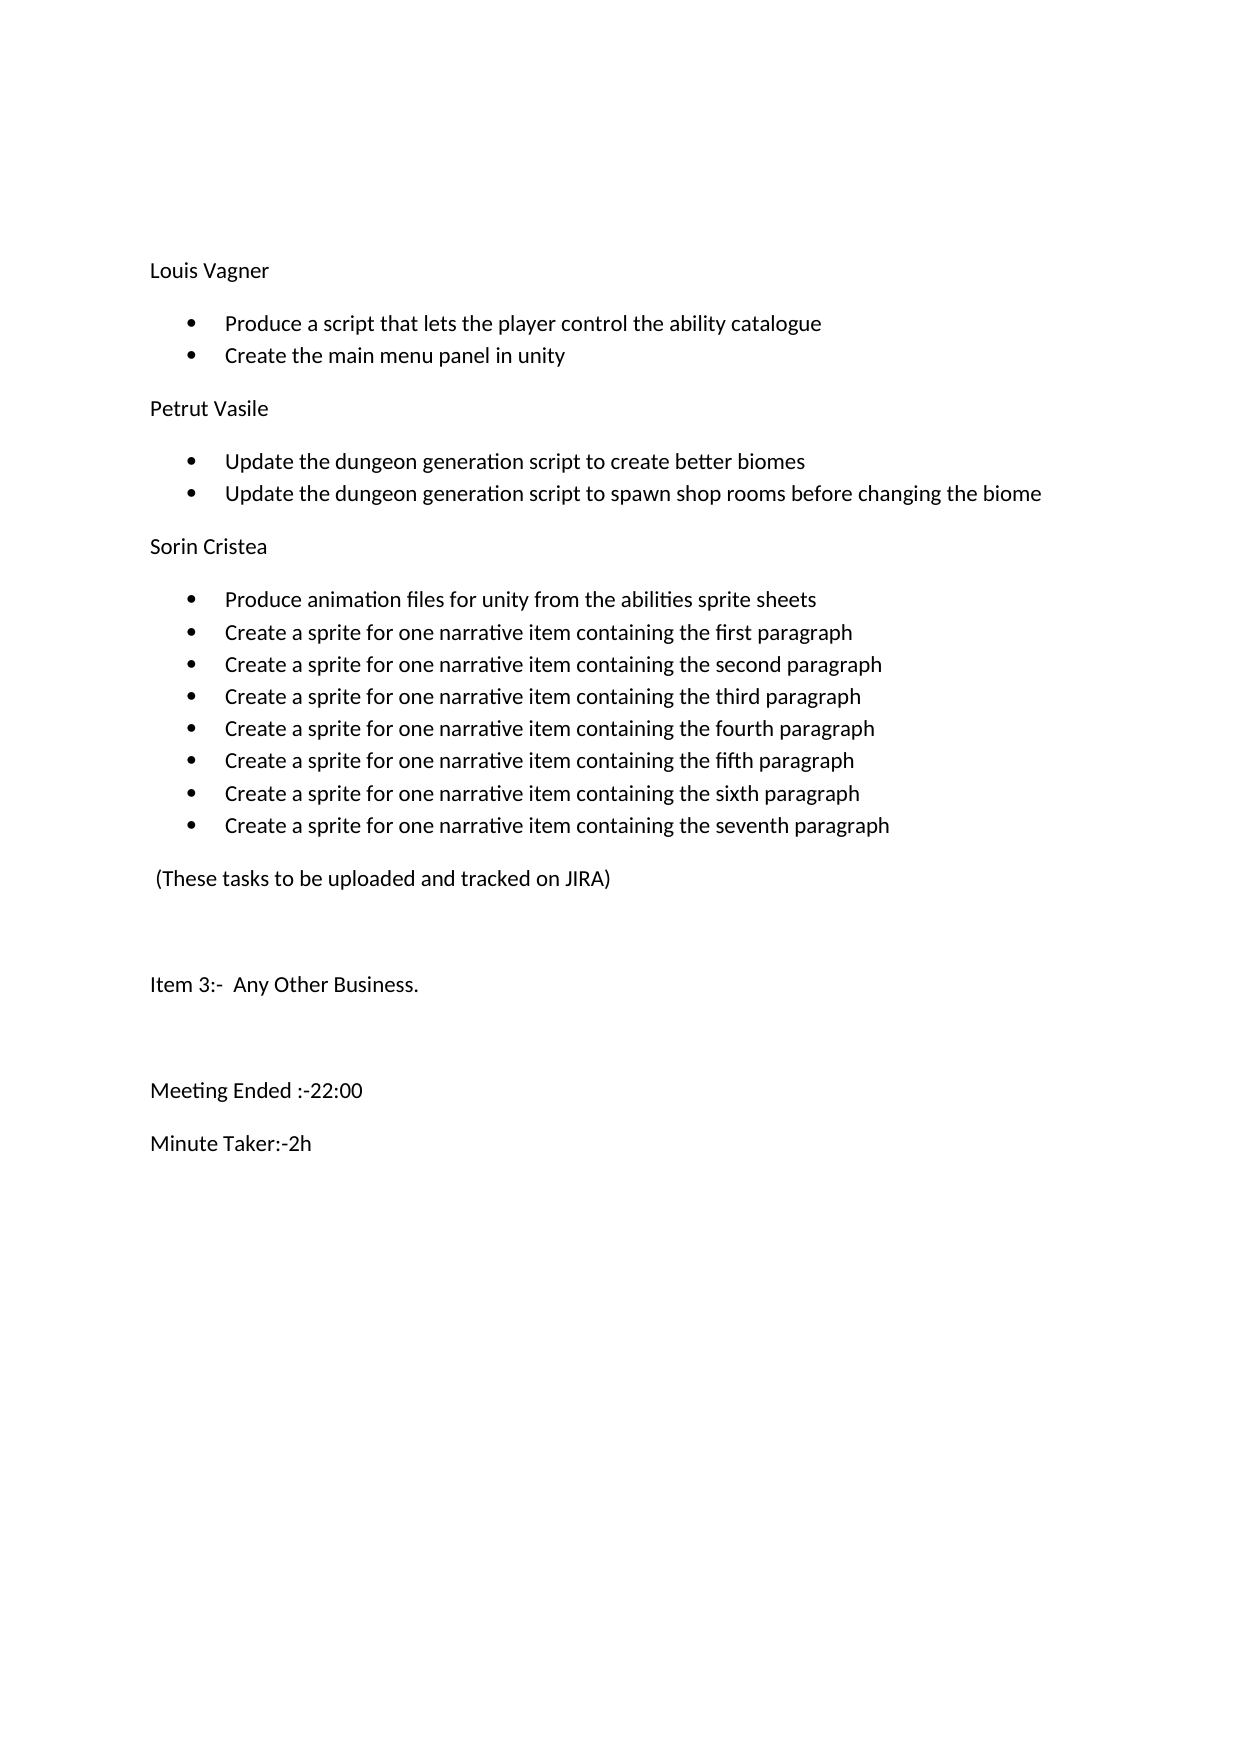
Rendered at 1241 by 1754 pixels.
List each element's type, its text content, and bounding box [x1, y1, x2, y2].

list Create a sprite for one narrative item containing the first paragraph [187, 618, 1090, 646]
list Create a sprite for one narrative item containing the third paragraph [187, 682, 1090, 710]
list Create a sprite for one narrative item containing the second paragraph [187, 650, 1090, 678]
list Create a sprite for one narrative item containing the seventh paragraph [187, 811, 1090, 839]
list Update the dungeon generation script to spawn shop rooms before changing the biome [187, 479, 1090, 507]
list Update the dungeon generation script to create better biomes [187, 447, 1090, 475]
text Sorin Cristea [150, 532, 1090, 561]
text Meeting Ended :-22:00 [150, 1076, 1090, 1104]
text Item 3:- Any Other Business. [150, 970, 1090, 998]
text Louis Vagner [150, 256, 1090, 284]
list Produce a script that lets the player control the ability catalogue [187, 309, 1090, 337]
list Create the main menu panel in unity [187, 341, 1090, 369]
list Create a sprite for one narrative item containing the fifth paragraph [187, 746, 1090, 774]
text Minute Taker:-2h [150, 1129, 1090, 1157]
list Create a sprite for one narrative item containing the fourth paragraph [187, 714, 1090, 742]
list Produce animation files for unity from the abilities sprite sheets [187, 586, 1090, 613]
list Create a sprite for one narrative item containing the sixth paragraph [187, 779, 1090, 807]
text (These tasks to be uploaded and tracked on JIRA) [150, 864, 1090, 892]
text Petrut Vasile [150, 394, 1090, 422]
